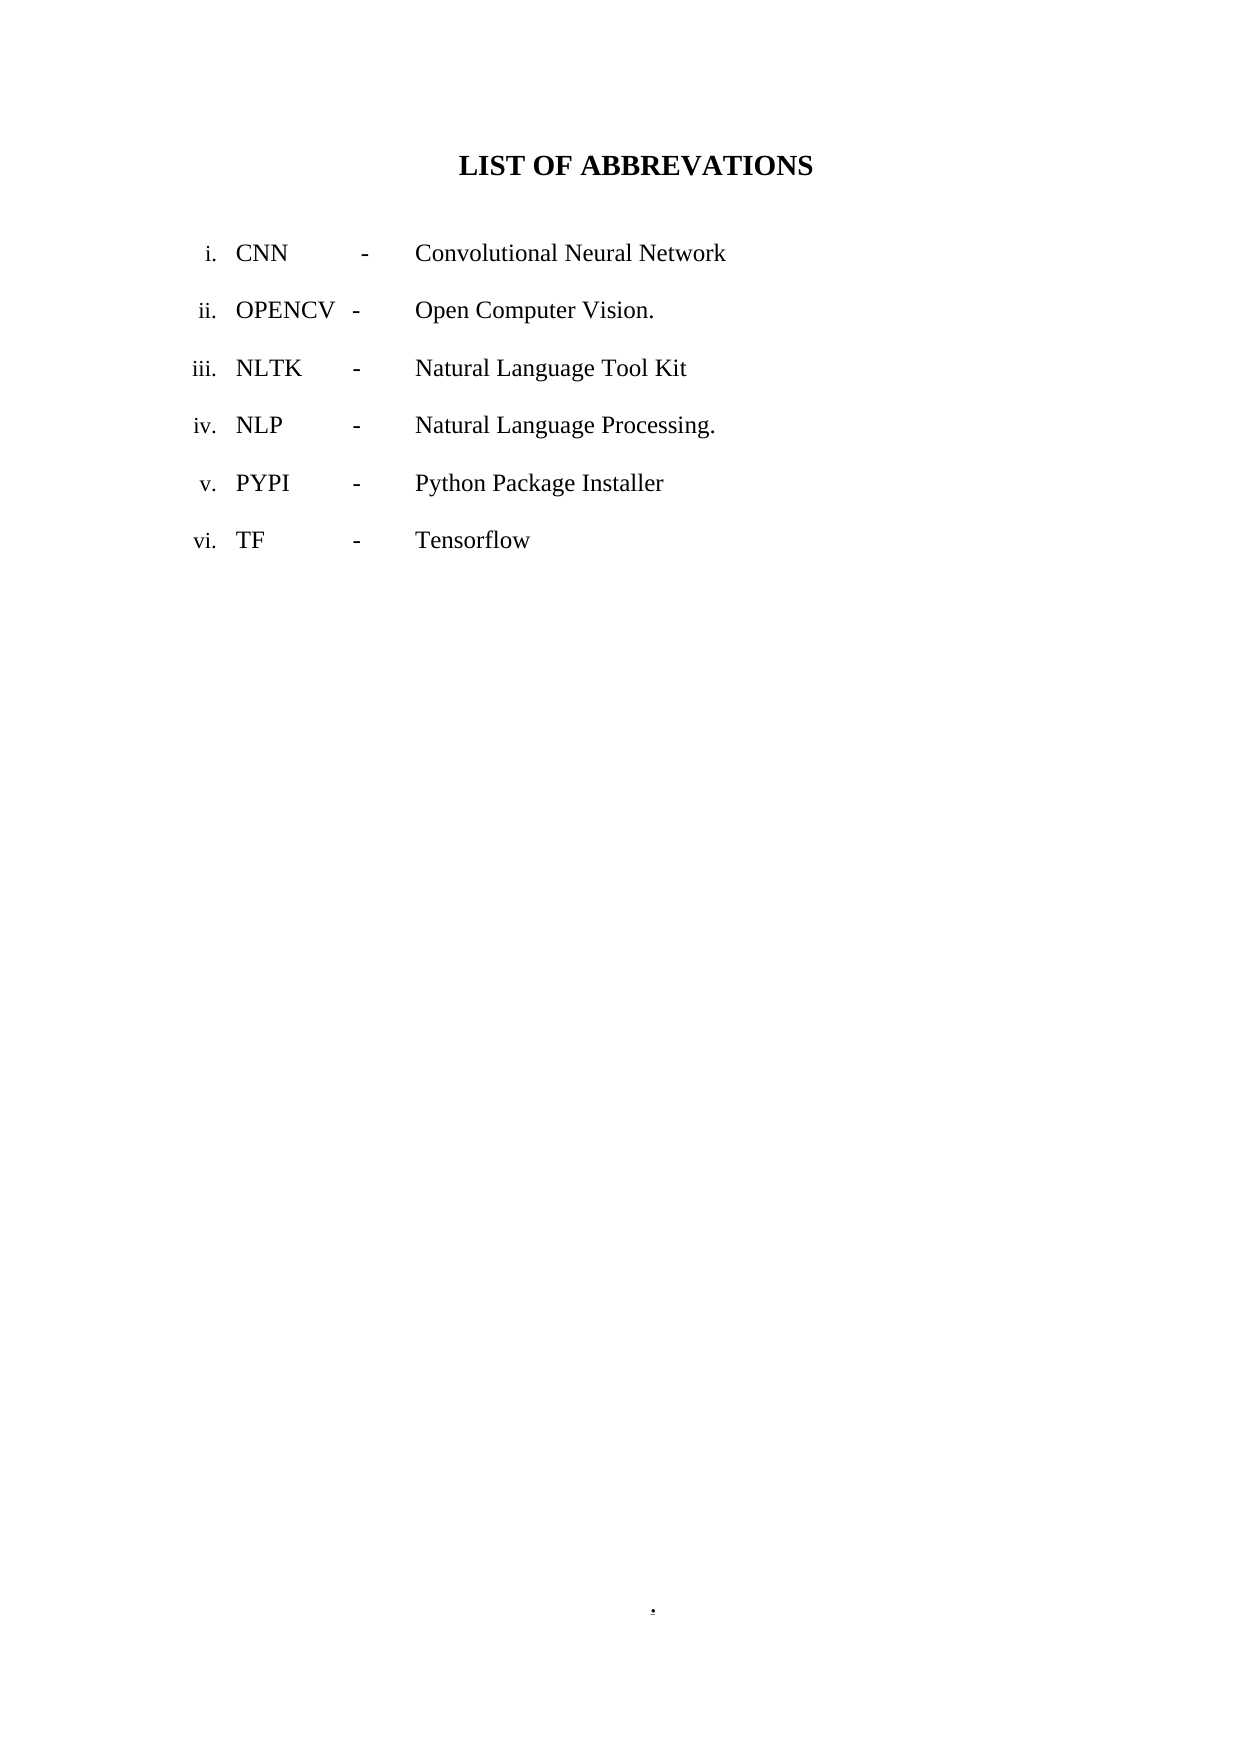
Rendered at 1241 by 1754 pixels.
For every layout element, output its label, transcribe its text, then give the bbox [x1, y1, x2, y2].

list NLP - Natural Language Processing. [193, 410, 1155, 439]
list NLTK - Natural Language Tool Kit [192, 353, 1155, 382]
list TF - Tensorflow [193, 525, 1155, 554]
list PYPI - Python Package Installer [199, 468, 1155, 497]
list OPENCV - Open Computer Vision. [198, 295, 1155, 324]
subtitle LIST OF ABBREVATIONS [395, 148, 877, 181]
list CNN - Convolutional Neural Network [205, 238, 1155, 266]
